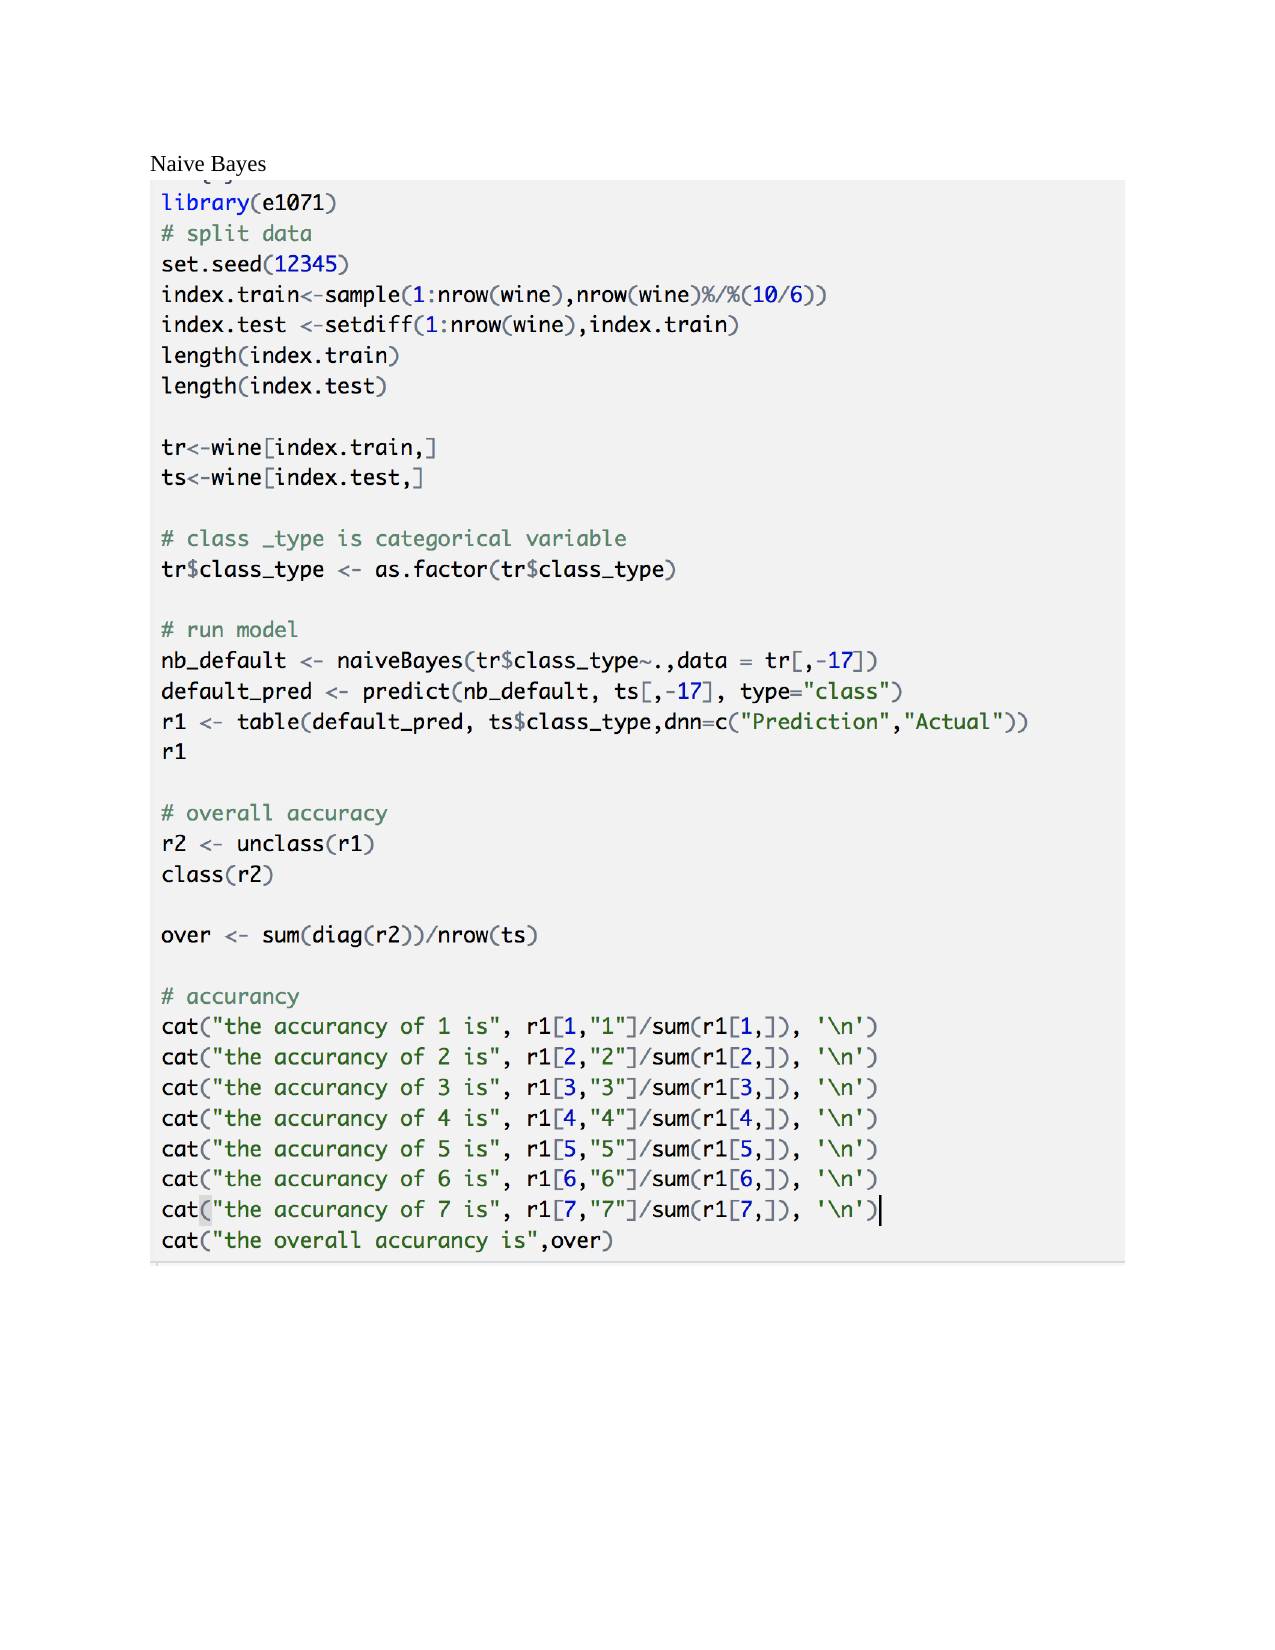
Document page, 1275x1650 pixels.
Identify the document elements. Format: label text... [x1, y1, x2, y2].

text Naive Bayes [150, 150, 1125, 176]
picture [150, 180, 1125, 1266]
